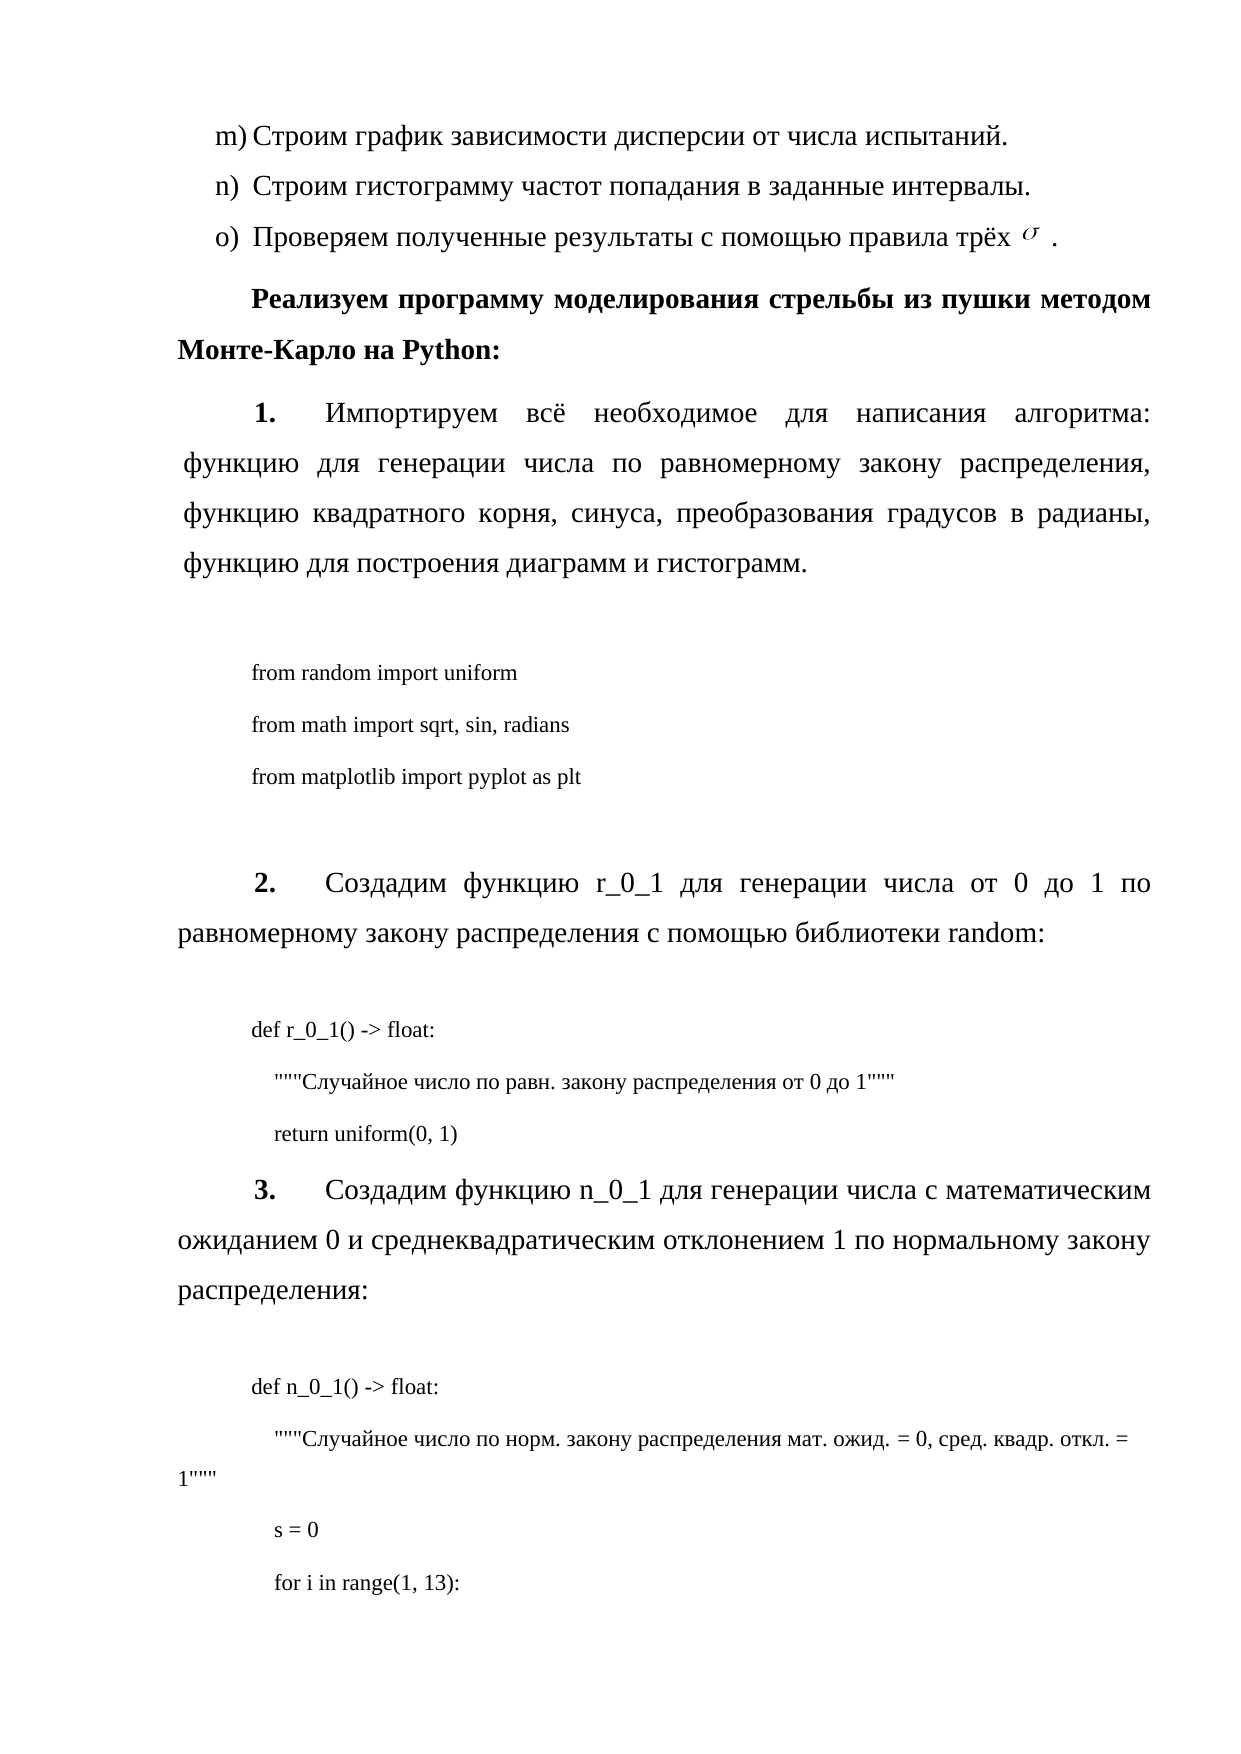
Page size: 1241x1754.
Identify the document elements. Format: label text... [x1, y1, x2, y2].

text s = 0 [177, 1517, 1152, 1543]
text from math import sqrt, sin, radians [177, 711, 1152, 737]
list Строим гистограмму частот попадания в заданные интервалы. [215, 168, 1152, 202]
list Создадим функцию n_0_1 для генерации числа с математическим ожиданием 0 и среднеквадратическим отклонением 1 по нормальному закону распределения: [177, 1172, 1152, 1306]
list Создадим функцию r_0_1 для генерации числа от 0 до 1 по равномерному закону распределения с помощью библиотеки random: [177, 865, 1152, 949]
text from random import uniform [177, 659, 1152, 685]
text """Случайное число по равн. закону распределения от 0 до 1""" [177, 1068, 1152, 1094]
text return uniform(0, 1) [177, 1120, 1152, 1146]
text """Случайное число по норм. закону распределения мат. ожид. = 0, сред. квадр. откл. = 1""" [177, 1425, 1152, 1491]
text def n_0_1() -> float: [177, 1373, 1152, 1399]
text def r_0_1() -> float: [177, 1016, 1152, 1042]
list Строим график зависимости дисперсии от числа испытаний. [215, 118, 1152, 152]
text Реализуем программу моделирования стрельбы из пушки методом Монте-Карло на Python: [177, 282, 1152, 365]
text for i in range(1, 13): [177, 1568, 1152, 1595]
list Проверяем полученные результаты с помощью правила трёх . [215, 219, 1152, 252]
list Импортируем всё необходимое для написания алгоритма: функцию для генерации числа по равномерному закону распределения, функцию квадратного корня, синуса, преобразования градусов в радианы, функцию для построения диаграмм и гистограмм. [183, 395, 1152, 579]
text from matplotlib import pyplot as plt [177, 763, 1152, 789]
